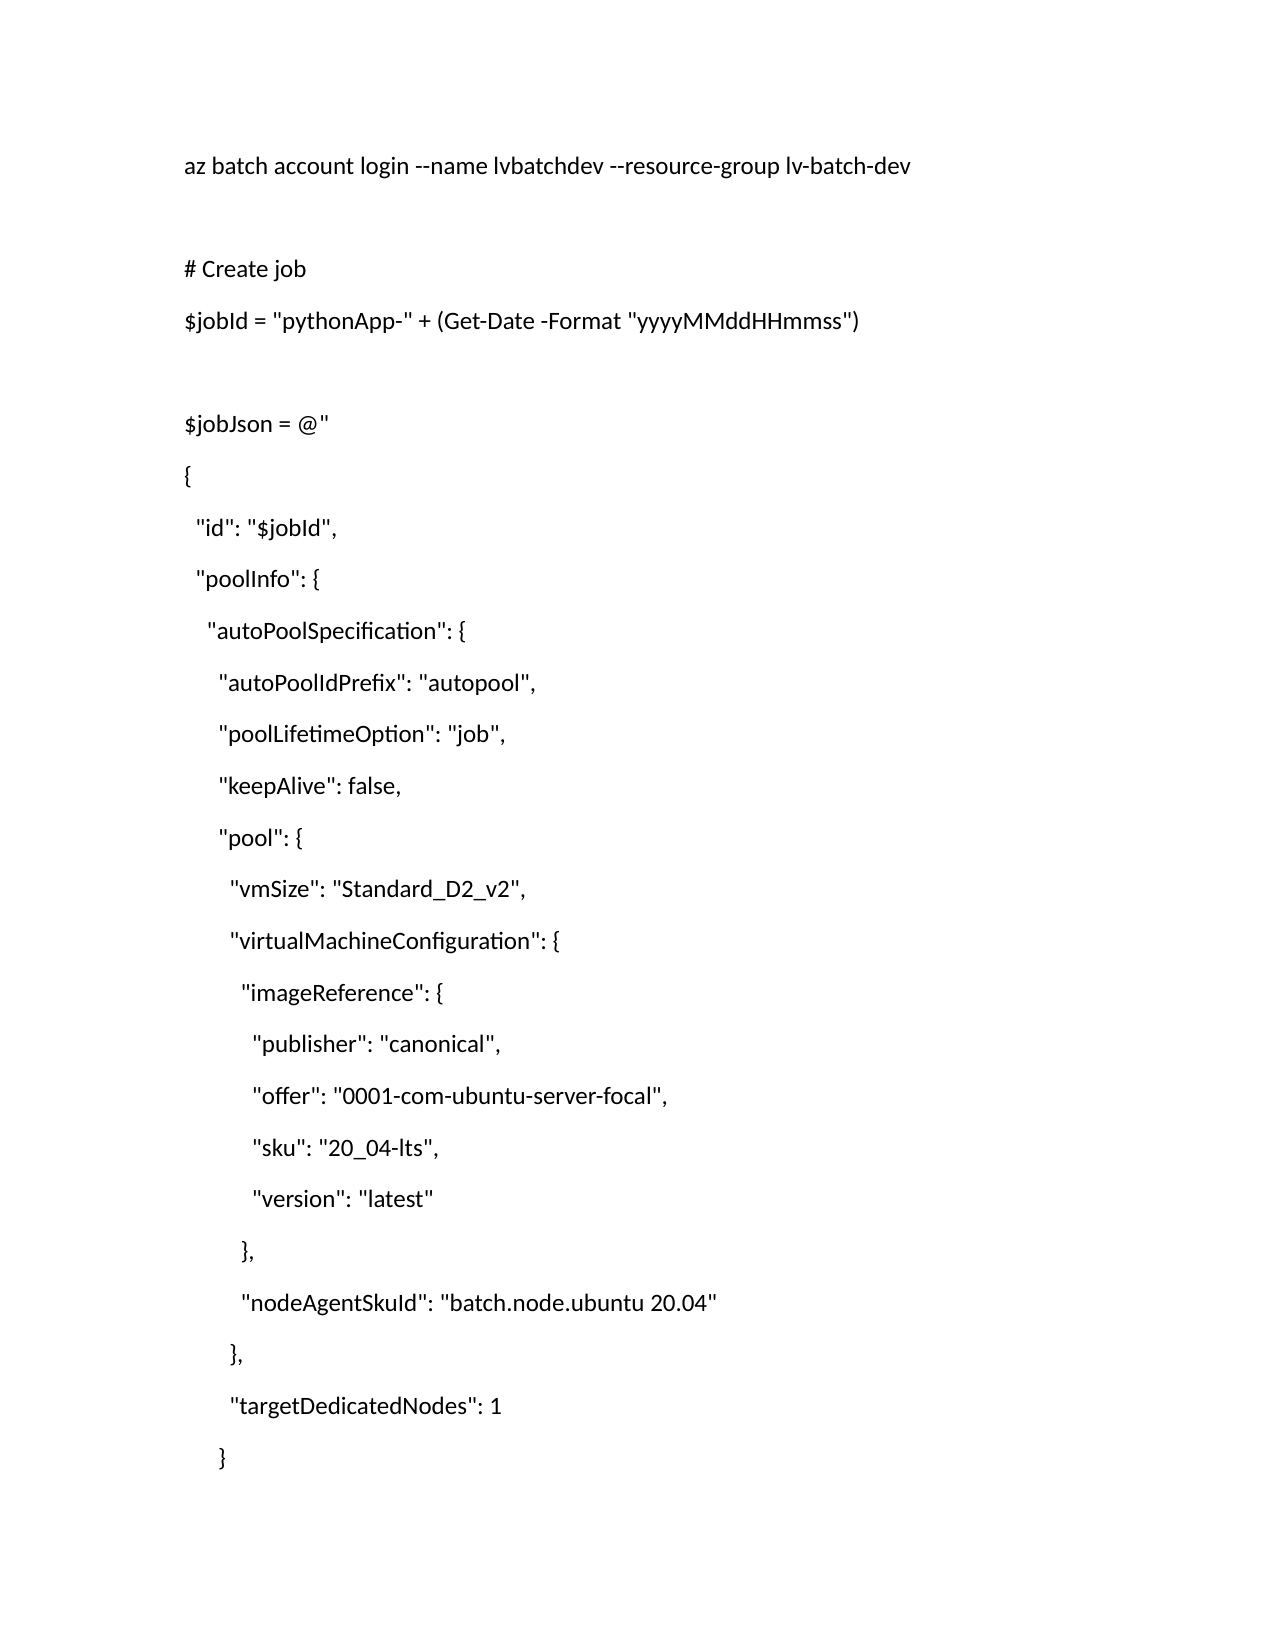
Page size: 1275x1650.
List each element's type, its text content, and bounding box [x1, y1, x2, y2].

text "poolLifetimeOption": "job", [150, 718, 1125, 749]
text $jobJson = @" [150, 408, 1125, 439]
text }, [150, 1235, 1125, 1266]
text # Create job [150, 253, 1125, 284]
text "publisher": "canonical", [150, 1028, 1125, 1059]
text "nodeAgentSkuId": "batch.node.ubuntu 20.04" [150, 1287, 1125, 1317]
text $jobId = "pythonApp-" + (Get-Date -Format "yyyyMMddHHmmss") [150, 305, 1125, 336]
text az batch account login --name lvbatchdev --resource-group lv-batch-dev [150, 150, 1125, 181]
text "keepAlive": false, [150, 770, 1125, 801]
text "sku": "20_04-lts", [150, 1132, 1125, 1162]
text "targetDedicatedNodes": 1 [150, 1390, 1125, 1421]
text { [150, 460, 1125, 491]
text } [150, 1442, 1125, 1472]
text "id": "$jobId", [150, 512, 1125, 542]
text "pool": { [150, 822, 1125, 852]
text "autoPoolIdPrefix": "autopool", [150, 667, 1125, 697]
text }, [150, 1338, 1125, 1369]
text "version": "latest" [150, 1183, 1125, 1214]
text "virtualMachineConfiguration": { [150, 925, 1125, 956]
text "imageReference": { [150, 977, 1125, 1007]
text "vmSize": "Standard_D2_v2", [150, 873, 1125, 904]
text "offer": "0001-com-ubuntu-server-focal", [150, 1080, 1125, 1111]
text "poolInfo": { [150, 563, 1125, 594]
text "autoPoolSpecification": { [150, 615, 1125, 646]
